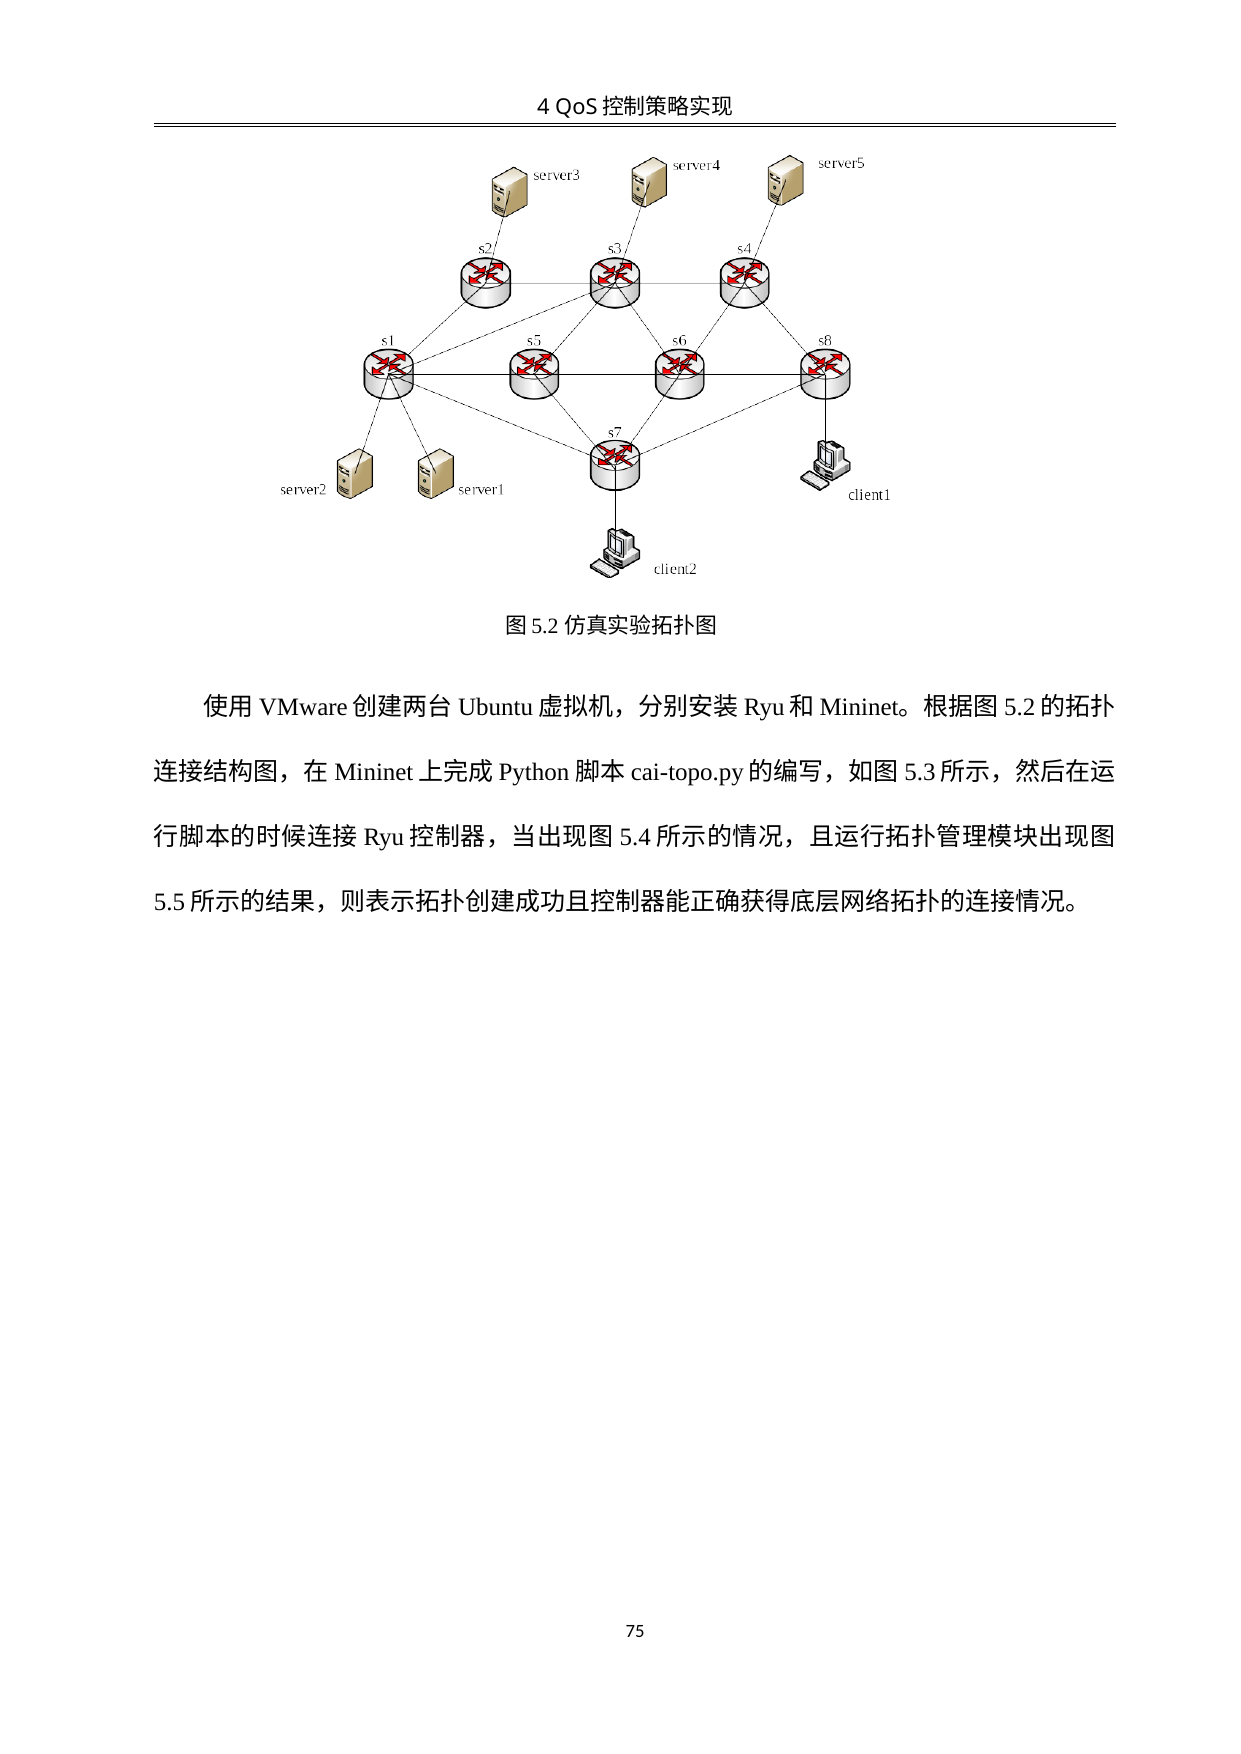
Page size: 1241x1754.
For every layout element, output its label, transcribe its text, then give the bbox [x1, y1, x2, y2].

table_cell 图5.2 仿真实验拓扑图 [154, 608, 1018, 640]
table_header [154, 153, 1018, 607]
text 使用VMware创建两台Ubuntu虚拟机，分别安装Ryu和Mininet。根据图5.2的拓扑连接结构图，在Mininet上完成Python 脚本cai-topo.py的编写，如图5.3所示，然后在运行脚本的时候连接Ryu控制器，当出现图5.4所示的情况，且运行拓扑管理模块出现图5.5所示的结果，则表示拓扑创建成功且控制器能正确获得底层网络拓扑的连接情况。 [154, 672, 1116, 932]
